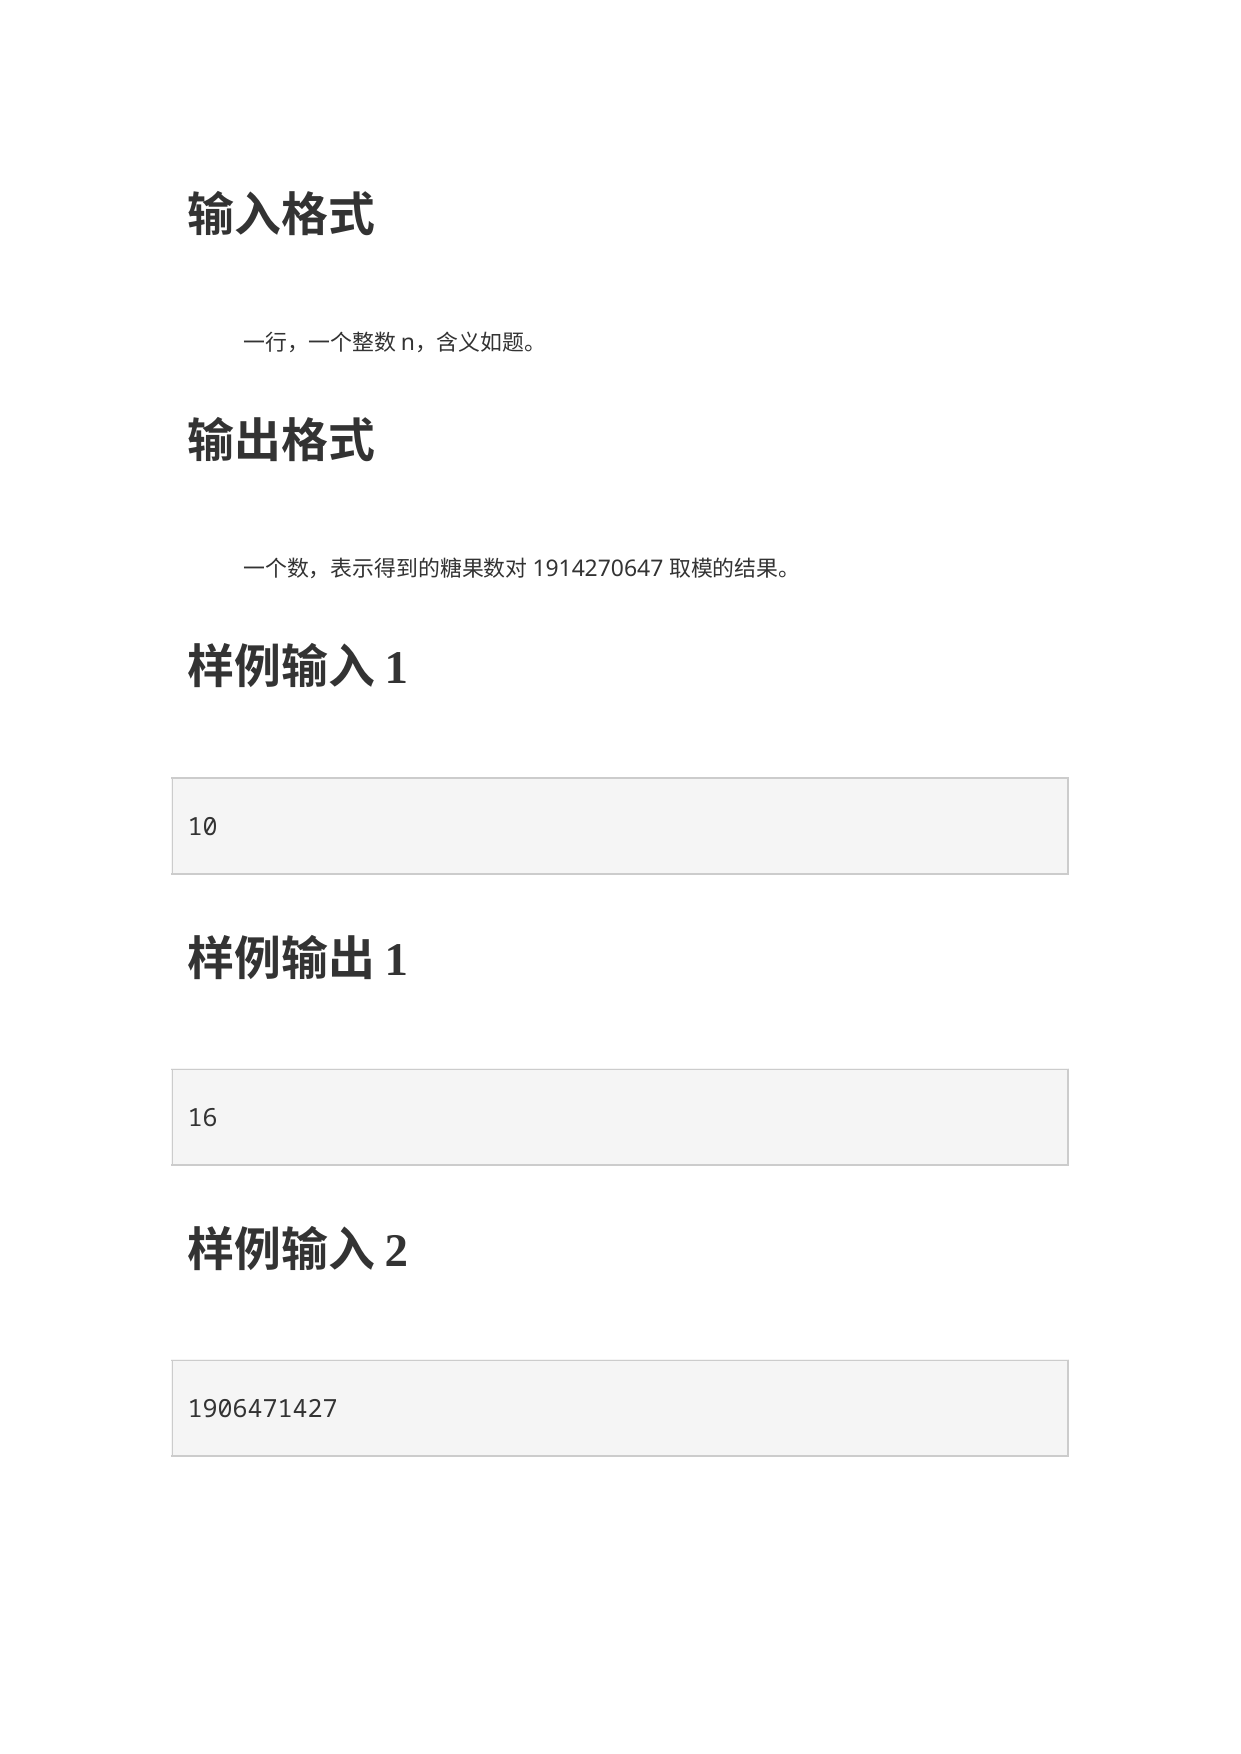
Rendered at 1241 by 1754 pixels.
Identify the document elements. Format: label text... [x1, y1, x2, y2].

text ​ 一个数，表示得到的糖果数对 1914270647 取模的结果。 [187, 551, 1053, 583]
text ​ 一行，一个整数n，含义如题。 [187, 324, 1053, 357]
text 10 [173, 779, 1067, 873]
subtitle 样例输出1 [187, 906, 1053, 1003]
subtitle 输入格式 [187, 162, 1053, 259]
subtitle 样例输入1 [187, 615, 1053, 712]
subtitle 样例输入2 [187, 1197, 1053, 1294]
text 1906471427 [173, 1361, 1067, 1455]
text 16 [173, 1070, 1067, 1164]
subtitle 输出格式 [187, 388, 1053, 486]
